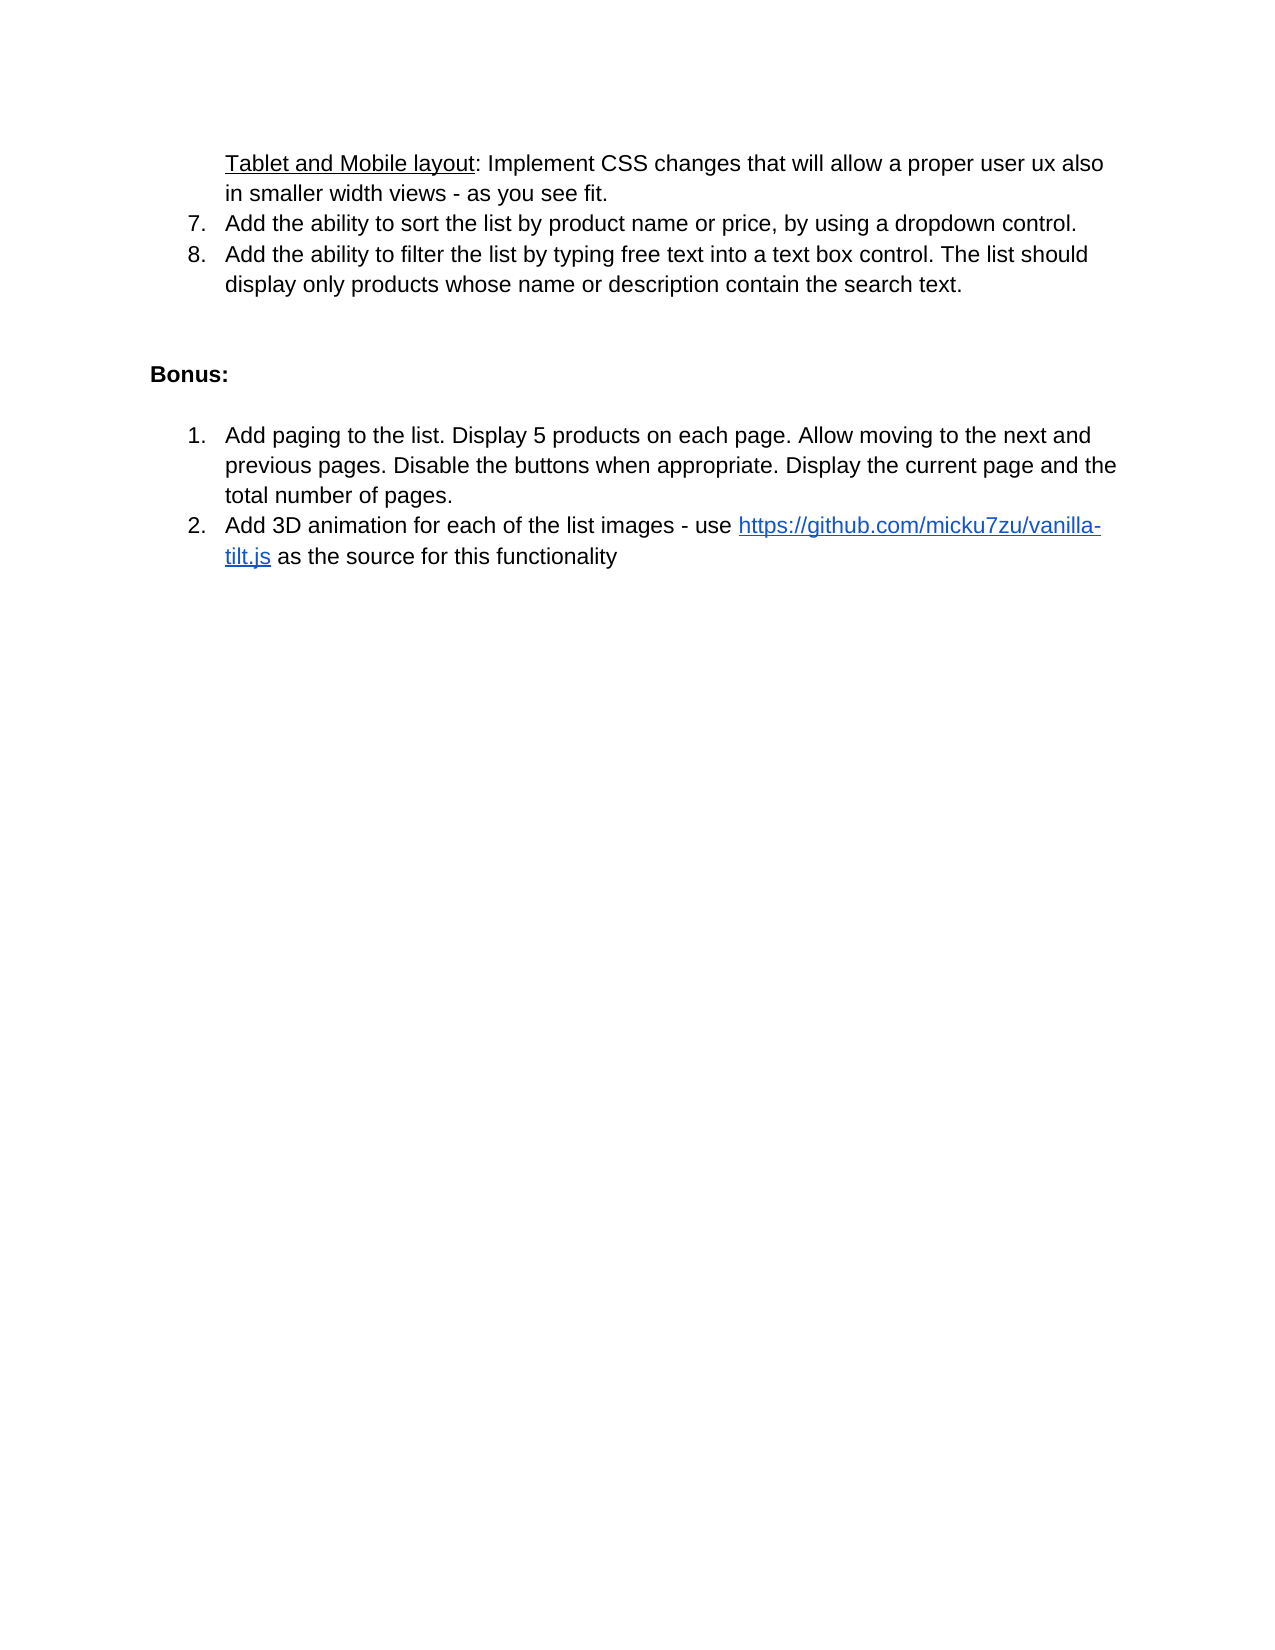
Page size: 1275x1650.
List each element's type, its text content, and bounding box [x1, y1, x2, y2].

list Add the ability to filter the list by typing free text into a text box control. The list should display only products whose name or description contain the search text. [187, 241, 1125, 297]
list Add 3D animation for each of the list images - use https://github.com/micku7zu/vanilla-tilt.js as the source for this functionality [187, 512, 1125, 569]
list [187, 150, 1125, 207]
list Add the ability to sort the list by product name or price, by using a dropdown control. [187, 210, 1125, 237]
list Add paging to the list. Display 5 products on each page. Allow moving to the next and previous pages. Disable the buttons when appropriate. Display the current page and the total number of pages. [187, 422, 1125, 509]
text Bonus: [150, 361, 1125, 388]
